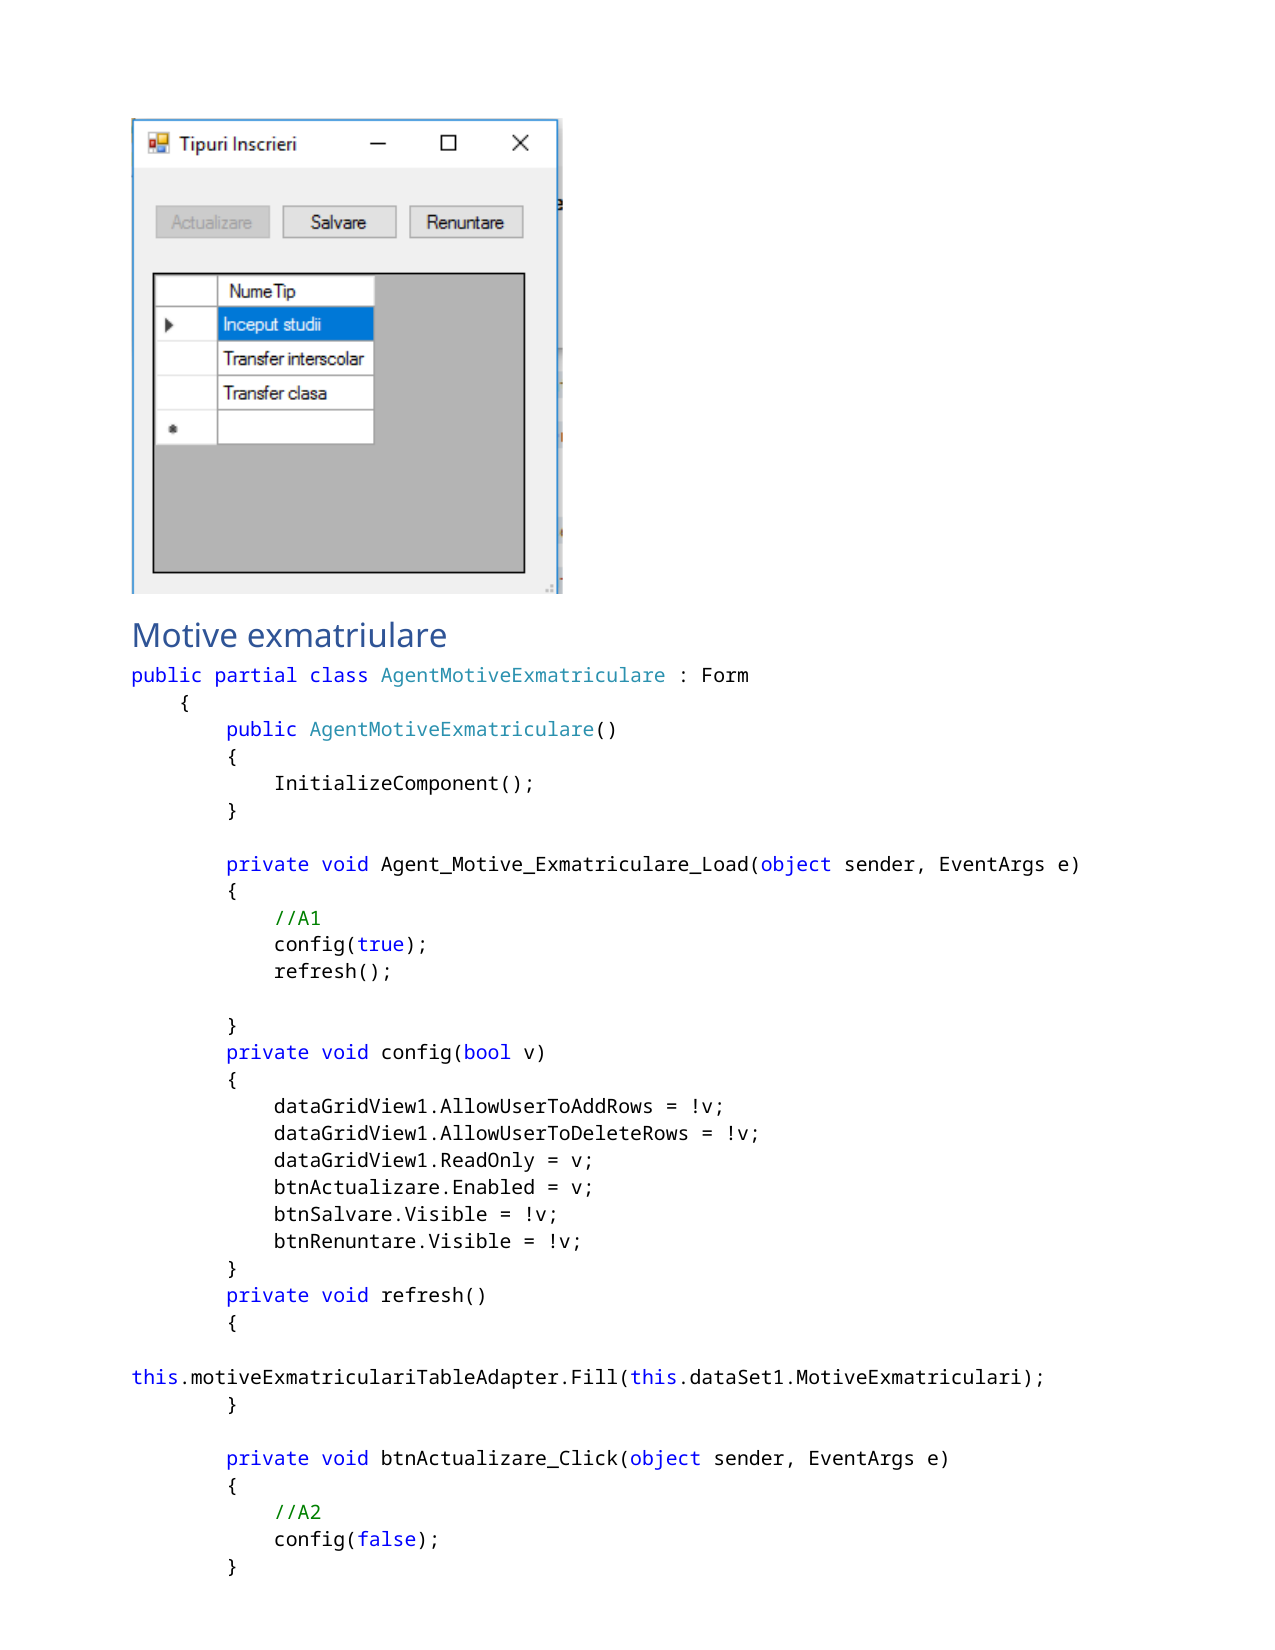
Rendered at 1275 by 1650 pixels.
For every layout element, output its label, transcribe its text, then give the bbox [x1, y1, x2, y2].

text refresh(); [131, 958, 1186, 985]
text btnRenuntare.Visible = !v; [131, 1227, 1186, 1254]
text config(false); [131, 1525, 1186, 1552]
text private void config(bool v) [131, 1039, 1186, 1066]
text config(true); [131, 931, 1186, 958]
text //A1 [131, 904, 1186, 931]
text private void refresh() [131, 1281, 1186, 1308]
text } [131, 1012, 1186, 1039]
text { [131, 1066, 1186, 1093]
text //A2 [131, 1498, 1186, 1525]
picture [131, 118, 563, 594]
text } [131, 796, 1186, 823]
text } [131, 1254, 1186, 1281]
text } [131, 1552, 1186, 1579]
subtitle Motive exmatriulare [131, 612, 1186, 657]
text this.motiveExmatriculariTableAdapter.Fill(this.dataSet1.MotiveExmatriculari); [131, 1335, 1186, 1390]
text private void Agent_Motive_Exmatriculare_Load(object sender, EventArgs e) [131, 850, 1186, 877]
text dataGridView1.AllowUserToAddRows = !v; [131, 1093, 1186, 1119]
text public partial class AgentMotiveExmatriculare : Form [131, 661, 1186, 688]
text btnSalvare.Visible = !v; [131, 1201, 1186, 1227]
text { [131, 877, 1186, 904]
text { [131, 742, 1186, 769]
text private void btnActualizare_Click(object sender, EventArgs e) [131, 1444, 1186, 1471]
text dataGridView1.AllowUserToDeleteRows = !v; [131, 1119, 1186, 1147]
text } [131, 1390, 1186, 1417]
text public AgentMotiveExmatriculare() [131, 715, 1186, 742]
text { [131, 1471, 1186, 1498]
text { [131, 1308, 1186, 1335]
text { [131, 688, 1186, 715]
text btnActualizare.Enabled = v; [131, 1173, 1186, 1201]
text InitializeComponent(); [131, 769, 1186, 796]
text dataGridView1.ReadOnly = v; [131, 1147, 1186, 1173]
